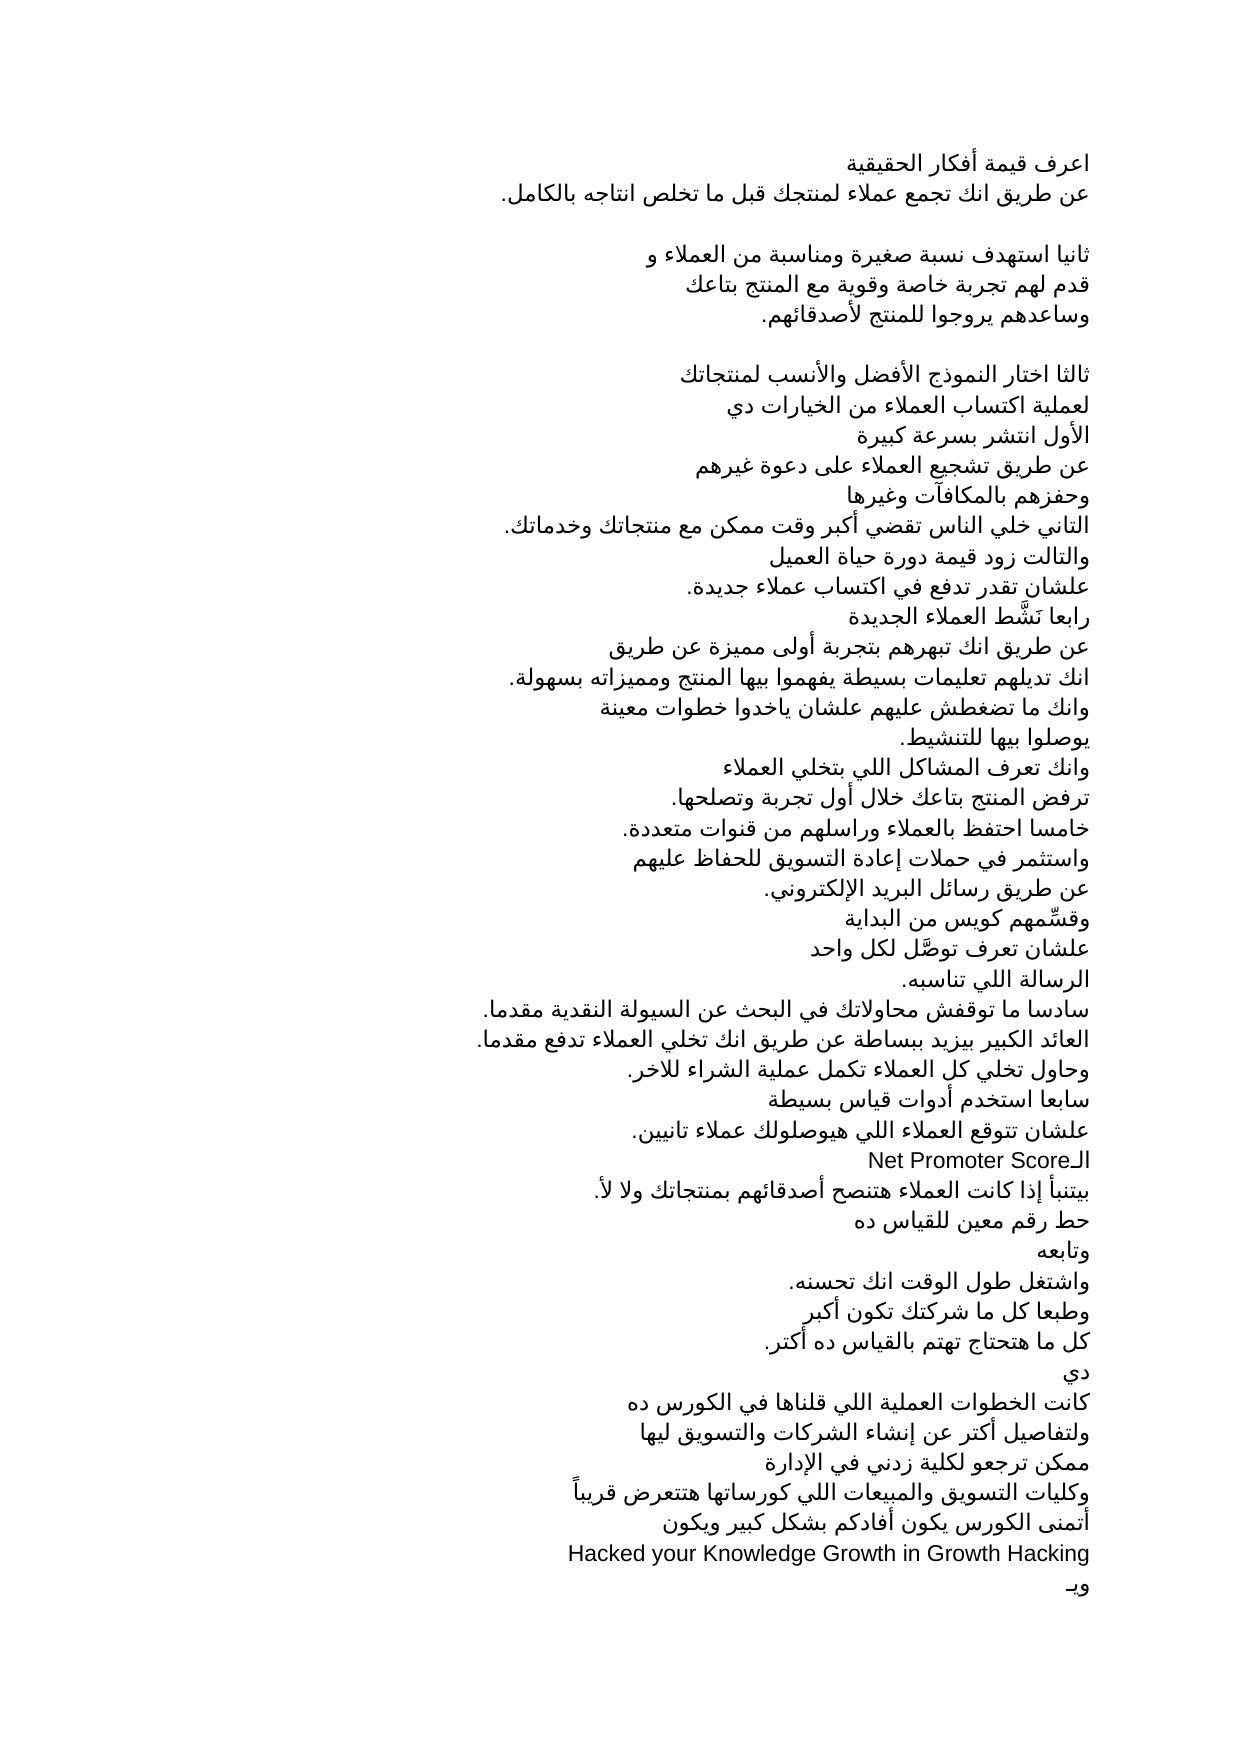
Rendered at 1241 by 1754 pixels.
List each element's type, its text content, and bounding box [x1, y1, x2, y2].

text سابعا استخدم أدوات قياس بسيطة علشان تتوقع العملاء اللي هيوصلولك عملاء تانيين. [150, 1086, 1090, 1143]
text وقسِّمهم كويس من البداية علشان تعرف توصَّل لكل واحد الرسالة اللي تناسبه. [150, 905, 1090, 992]
text ثالثا اختار النموذج الأفضل والأنسب لمنتجاتك لعملية اكتساب العملاء من الخيارات دي [150, 361, 1090, 418]
text واستثمر في حملات إعادة التسويق للحفاظ عليهم عن طريق رسائل البريد الإلكتروني. [150, 845, 1090, 901]
text قدم لهم تجربة خاصة وقوية مع المنتج بتاعك [150, 271, 1090, 297]
text والتالت زود قيمة دورة حياة العميل علشان تقدر تدفع في اكتساب عملاء جديدة. [150, 543, 1090, 599]
text ويـ [150, 1570, 1090, 1596]
text العائد الكبير بيزيد ببساطة عن طريق انك تخلي العملاء تدفع مقدما. [150, 1026, 1090, 1052]
text Net Promoter Scoreالـ [150, 1147, 1090, 1173]
text حط رقم معين للقياس ده وتابعه واشتغل طول الوقت انك تحسنه. [150, 1207, 1090, 1294]
text وانك ما تضغطش عليهم علشان ياخدوا خطوات معينة يوصلوا بيها للتنشيط. [150, 694, 1090, 750]
text دي كانت الخطوات العملية اللي قلناها في الكورس ده ولتفاصيل أكتر عن إنشاء الشركات والتسويق ليها ممكن ترجعو لكلية زدني في الإدارة وكليات التسويق والمبيعات اللي كورساتها هتتعرض قريباً أتمنى الكورس يكون أفادكم بشكل كبير ويكون Hacked your Knowledge Growth in Growth Hacking [150, 1358, 1090, 1566]
text الأول انتشر بسرعة كبيرة عن طريق تشجيع العملاء على دعوة غيرهم وحفزهم بالمكافآت وغيرها [150, 422, 1090, 509]
text بيتنبأ إذا كانت العملاء هتنصح أصدقائهم بمنتجاتك ولا لأ. [150, 1177, 1090, 1203]
text وحاول تخلي كل العملاء تكمل عملية الشراء للاخر. [150, 1056, 1090, 1083]
text وانك تعرف المشاكل اللي بتخلي العملاء ترفض المنتج بتاعك خلال أول تجربة وتصلحها. [150, 754, 1090, 811]
text سادسا ما توقفش محاولاتك في البحث عن السيولة النقدية مقدما. [150, 996, 1090, 1022]
text وساعدهم يروجوا للمنتج لأصدقائهم. [150, 301, 1090, 327]
text ثانيا استهدف نسبة صغيرة ومناسبة من العملاء و [150, 241, 1090, 267]
text اعرف قيمة أفكار الحقيقية عن طريق انك تجمع عملاء لمنتجك قبل ما تخلص انتاجه بالكامل. [150, 150, 1090, 207]
text رابعا نَشَّط العملاء الجديدة عن طريق انك تبهرهم بتجربة أولى مميزة عن طريق [150, 603, 1090, 660]
text التاني خلي الناس تقضي أكبر وقت ممكن مع منتجاتك وخدماتك. [150, 512, 1090, 539]
text وطبعا كل ما شركتك تكون أكبر كل ما هتحتاج تهتم بالقياس ده أكتر. [150, 1298, 1090, 1354]
text خامسا احتفظ بالعملاء وراسلهم من قنوات متعددة. [150, 814, 1090, 841]
text انك تديلهم تعليمات بسيطة يفهموا بيها المنتج ومميزاته بسهولة. [150, 663, 1090, 690]
